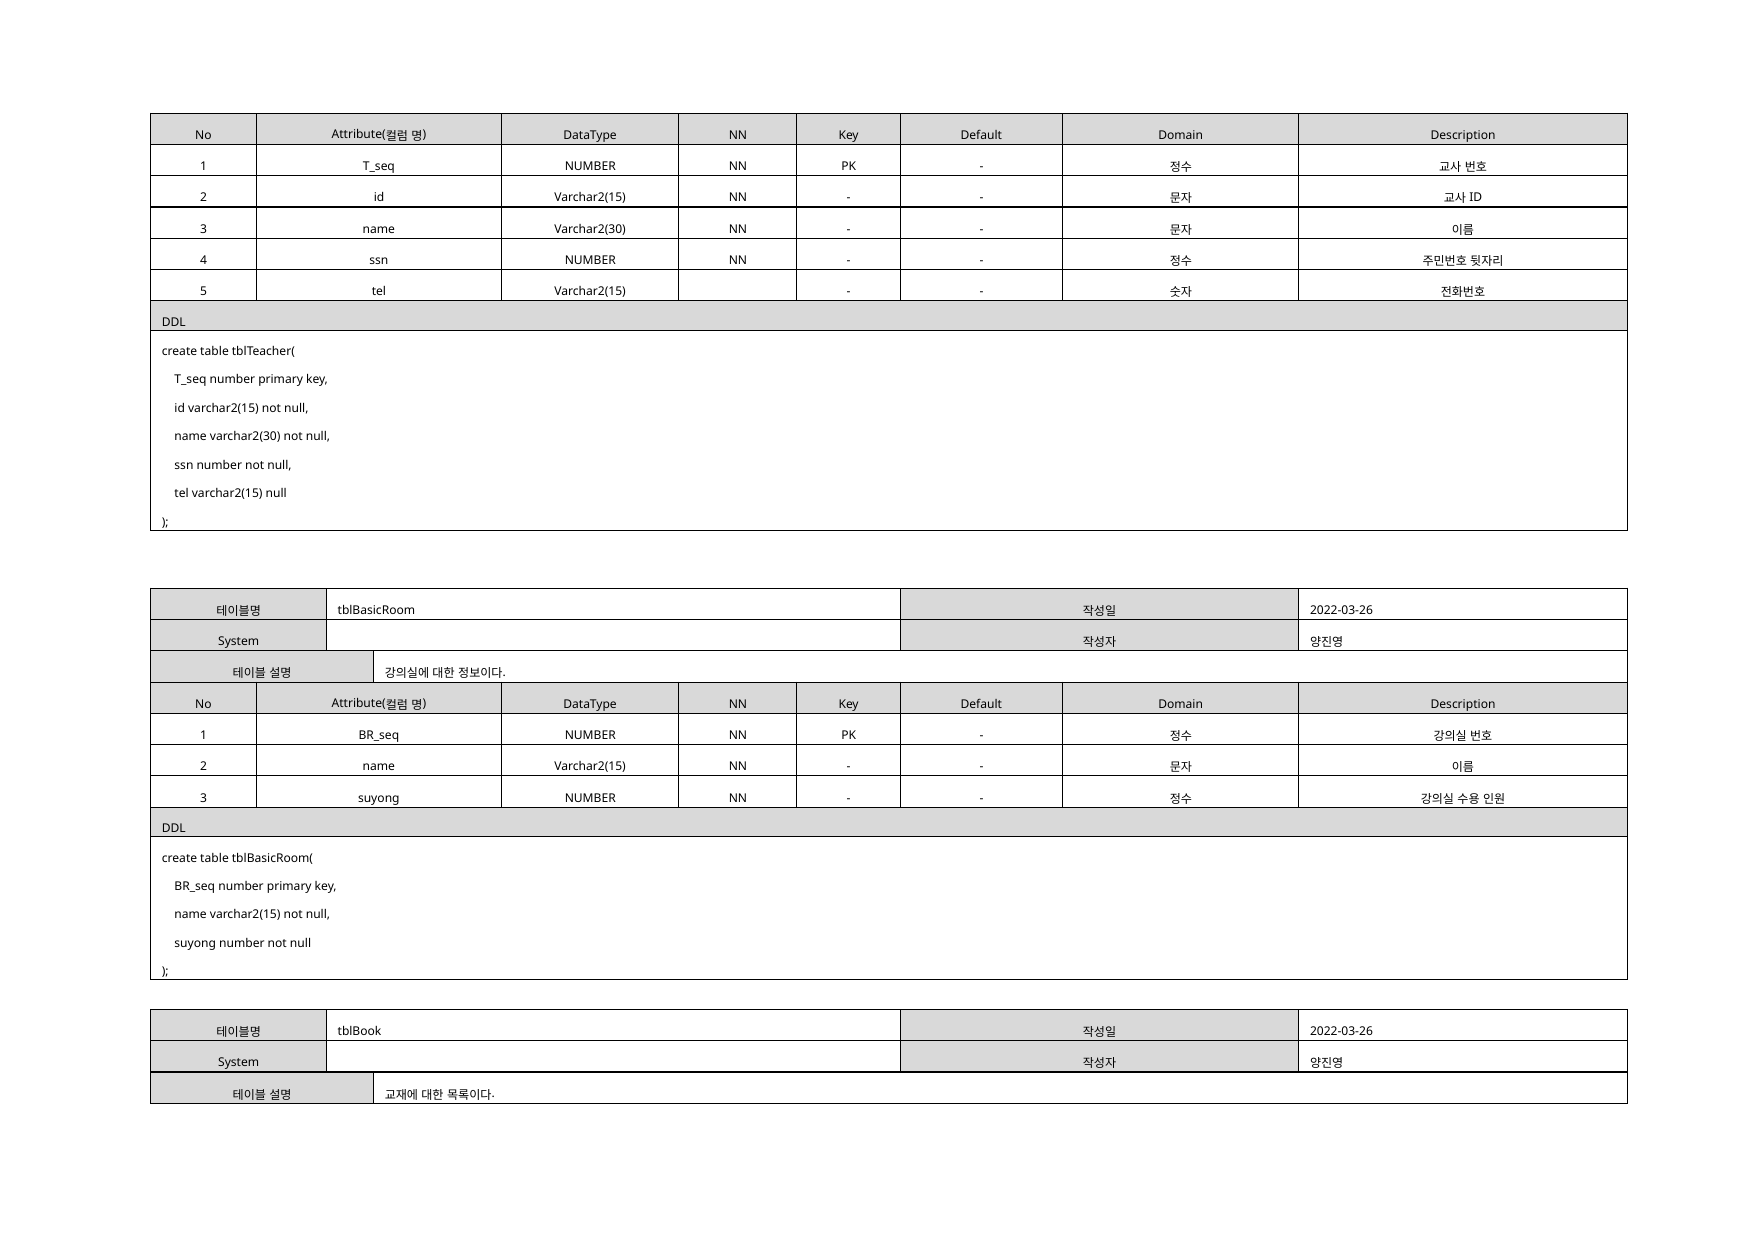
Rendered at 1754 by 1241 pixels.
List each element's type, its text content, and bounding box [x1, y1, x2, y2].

table_cell 1 [151, 145, 256, 175]
table_cell name [257, 745, 501, 775]
table_cell 문자 [1063, 745, 1298, 775]
table_cell NN [679, 714, 796, 744]
table_cell System [151, 1041, 326, 1071]
table_cell 주민번호 뒷자리 [1299, 239, 1627, 269]
table_cell Varchar2(15) [502, 270, 678, 300]
table_cell create table tblTeacher( T_seq number primary key, id varchar2(15) not null, name varchar2(30) not null, ssn number not null, tel varchar2(15) null ); [151, 331, 1627, 530]
table_cell - [901, 176, 1062, 206]
table_cell NUMBER [502, 776, 678, 807]
table_cell id [257, 176, 501, 206]
table_cell 문자 [1063, 208, 1298, 238]
table_cell 이름 [1299, 208, 1627, 238]
table_cell 테이블 설명 [151, 1073, 373, 1103]
table_header 2022-03-26 [1299, 589, 1627, 619]
table_header 2022-03-26 [1299, 1010, 1627, 1040]
table_cell PK [797, 145, 900, 175]
table_cell ssn [257, 239, 501, 269]
table_cell 정수 [1063, 145, 1298, 175]
table_cell 2 [151, 745, 256, 775]
table_cell 교사 번호 [1299, 145, 1627, 175]
table_cell Varchar2(15) [502, 745, 678, 775]
table_cell - [901, 239, 1062, 269]
table_cell 양진영 [1299, 1041, 1627, 1071]
table_cell 테이블 설명 [151, 651, 373, 682]
table_cell - [797, 270, 900, 300]
table_cell BR_seq [257, 714, 501, 744]
table_cell DDL [151, 301, 1627, 330]
table_header tblBook [327, 1010, 900, 1040]
table_cell - [797, 176, 900, 206]
table_cell [327, 620, 900, 650]
table_cell NN [679, 745, 796, 775]
table_cell Default [901, 114, 1062, 144]
table_header 작성일 [901, 1010, 1298, 1040]
table_header tblBasicRoom [327, 589, 900, 619]
table_cell tel [257, 270, 501, 300]
table_cell 양진영 [1299, 620, 1627, 650]
table_cell 강의실 수용 인원 [1299, 776, 1627, 807]
table_cell NN [679, 208, 796, 238]
table_cell NN [679, 239, 796, 269]
table_cell suyong [257, 776, 501, 807]
table_cell DataType [502, 114, 678, 144]
table_cell NUMBER [502, 239, 678, 269]
table_cell Default [901, 683, 1062, 713]
table_cell 문자 [1063, 176, 1298, 206]
table_cell - [901, 776, 1062, 807]
table_cell Domain [1063, 683, 1298, 713]
table_cell 3 [151, 208, 256, 238]
table_cell 교사 ID [1299, 176, 1627, 206]
table_cell [679, 270, 796, 300]
table_cell Attribute(컬럼 명) [257, 683, 501, 713]
table_cell No [151, 114, 256, 144]
table_cell Varchar2(15) [502, 176, 678, 206]
table_cell [327, 1041, 900, 1071]
table_cell NN [679, 776, 796, 807]
table_cell PK [797, 714, 900, 744]
table_cell 이름 [1299, 745, 1627, 775]
table_cell 4 [151, 239, 256, 269]
table_cell - [797, 776, 900, 807]
table_cell NN [679, 683, 796, 713]
table_cell Description [1299, 683, 1627, 713]
table_cell 전화번호 [1299, 270, 1627, 300]
table_cell - [797, 745, 900, 775]
table_cell Key [797, 683, 900, 713]
table_cell 3 [151, 776, 256, 807]
table_cell 작성자 [901, 620, 1298, 650]
table_cell - [901, 270, 1062, 300]
table_cell Attribute(컬럼 명) [257, 114, 501, 144]
table_cell 5 [151, 270, 256, 300]
table_cell NN [679, 145, 796, 175]
table_cell - [901, 714, 1062, 744]
table_cell - [901, 145, 1062, 175]
table_cell - [901, 745, 1062, 775]
table_cell Varchar2(30) [502, 208, 678, 238]
table_cell 교재에 대한 목록이다. [374, 1073, 1627, 1103]
table_cell name [257, 208, 501, 238]
table_cell NN [679, 114, 796, 144]
table_cell DDL [151, 808, 1627, 836]
table_cell Domain [1063, 114, 1298, 144]
table_cell Key [797, 114, 900, 144]
table_cell NUMBER [502, 714, 678, 744]
table_header 작성일 [901, 589, 1298, 619]
table_cell 2 [151, 176, 256, 206]
table_cell 강의실에 대한 정보이다. [374, 651, 1627, 682]
table_cell System [151, 620, 326, 650]
table_cell 1 [151, 714, 256, 744]
table_cell create table tblBasicRoom( BR_seq number primary key, name varchar2(15) not null, suyong number not null ); [151, 837, 1627, 979]
table_cell 강의실 번호 [1299, 714, 1627, 744]
table_cell 정수 [1063, 239, 1298, 269]
table_cell NN [679, 176, 796, 206]
table_cell No [151, 683, 256, 713]
table_cell 숫자 [1063, 270, 1298, 300]
table_cell 작성자 [901, 1041, 1298, 1071]
table_cell - [797, 208, 900, 238]
table_cell - [797, 239, 900, 269]
table_cell DataType [502, 683, 678, 713]
table_header 테이블명 [151, 1010, 326, 1040]
table_cell Description [1299, 114, 1627, 144]
table_cell 정수 [1063, 776, 1298, 807]
table_cell - [901, 208, 1062, 238]
table_cell NUMBER [502, 145, 678, 175]
table_cell T_seq [257, 145, 501, 175]
table_header 테이블명 [151, 589, 326, 619]
table_cell 정수 [1063, 714, 1298, 744]
